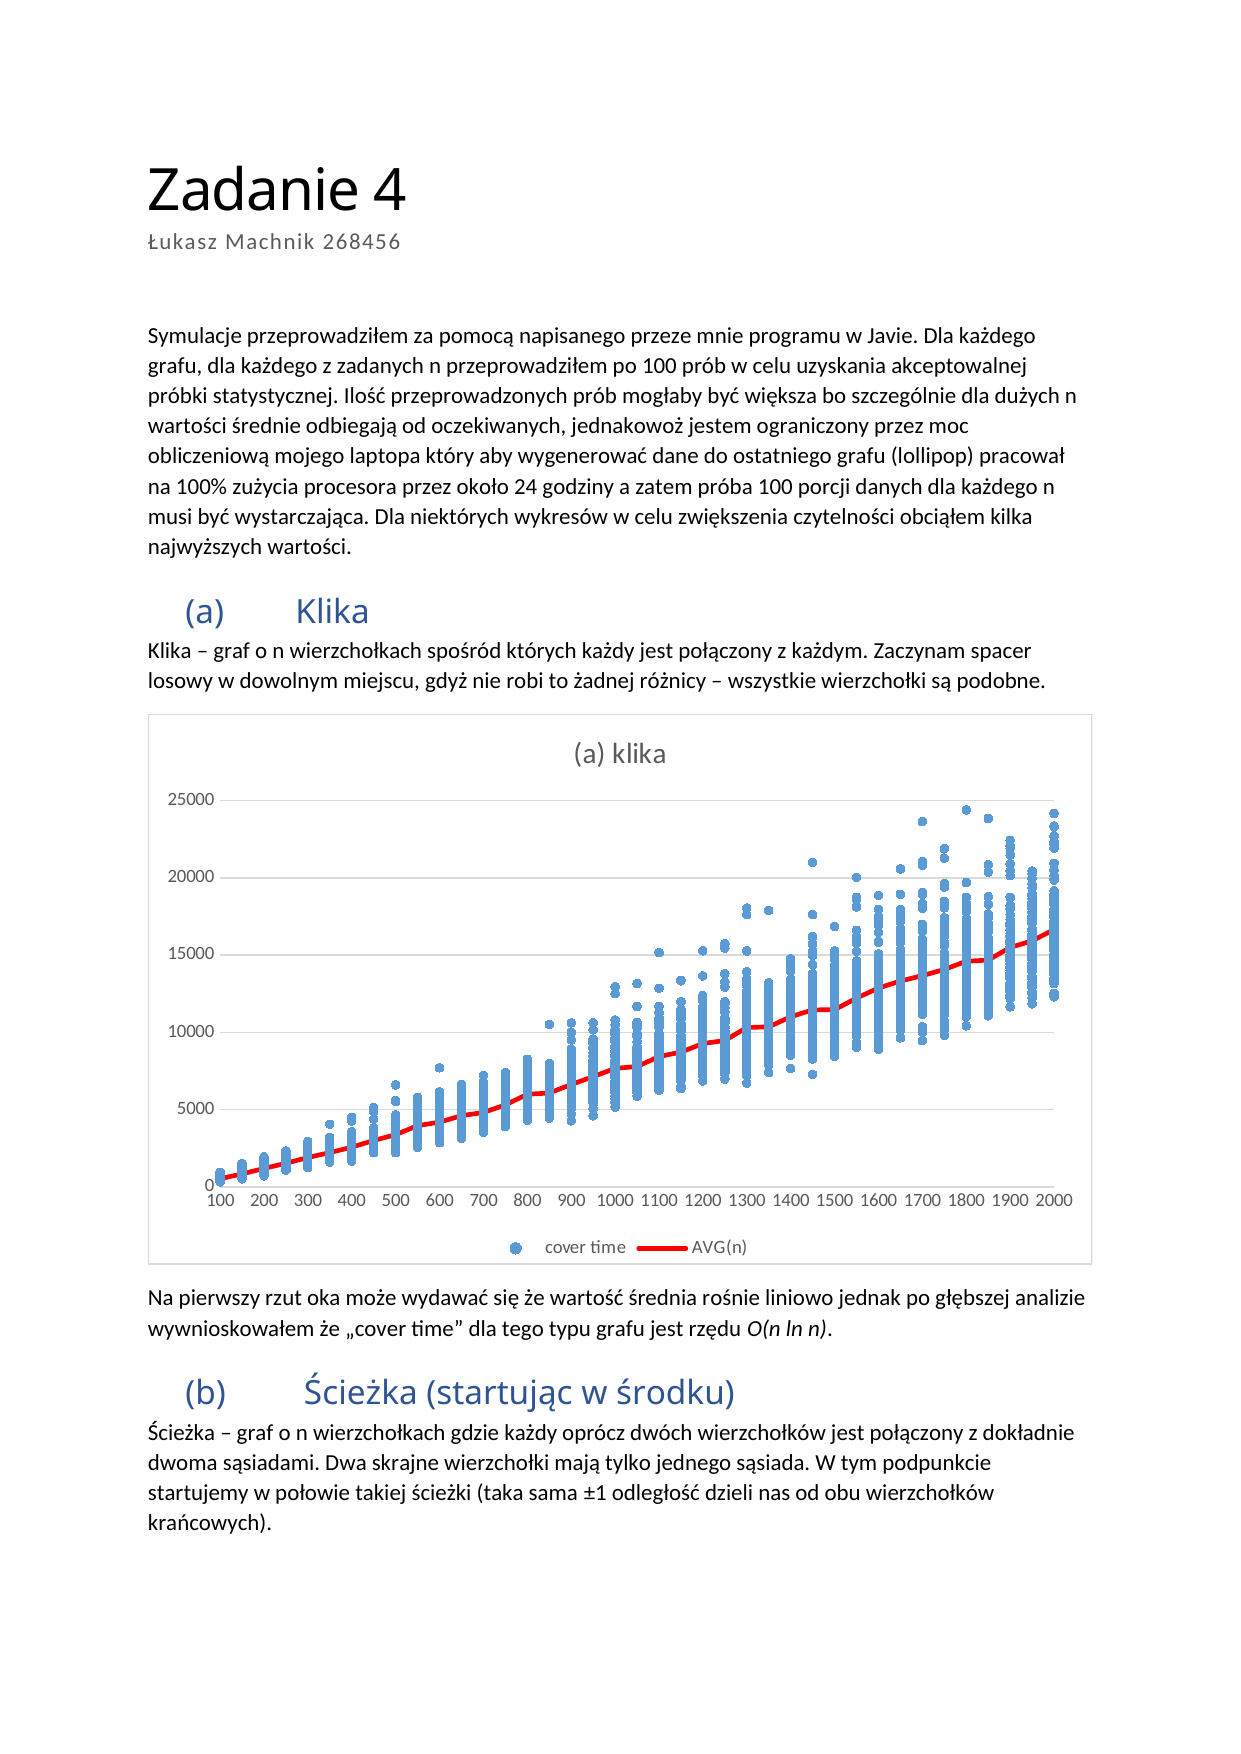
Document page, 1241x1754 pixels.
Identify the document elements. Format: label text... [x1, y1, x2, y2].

text Klika – graf o n wierzchołkach spośród których każdy jest połączony z każdym. Zaczynam spacer losowy w dowolnym miejscu, gdyż nie robi to żadnej różnicy – wszystkie wierzchołki są podobne. [148, 636, 1093, 695]
subtitle Ścieżka (startując w środku) [185, 1369, 1093, 1414]
subtitle Klika [185, 587, 1093, 633]
subtitle Łukasz Machnik 268456 [148, 227, 1093, 255]
title Zadanie 4 [148, 148, 1093, 227]
text Ścieżka – graf o n wierzchołkach gdzie każdy oprócz dwóch wierzchołków jest połączony z dokładnie dwoma sąsiadami. Dwa skrajne wierzchołki mają tylko jednego sąsiada. W tym podpunkcie startujemy w połowie takiej ścieżki (taka sama ±1 odległość dzieli nas od obu wierzchołków krańcowych). [148, 1418, 1093, 1537]
text Symulacje przeprowadziłem za pomocą napisanego przeze mnie programu w Javie. Dla każdego grafu, dla każdego z zadanych n przeprowadziłem po 100 prób w celu uzyskania akceptowalnej próbki statystycznej. Ilość przeprowadzonych prób mogłaby być większa bo szczególnie dla dużych n wartości średnie odbiegają od oczekiwanych, jednakowoż jestem ograniczony przez moc obliczeniową mojego laptopa który aby wygenerować dane do ostatniego grafu (lollipop) pracował na 100% zużycia procesora przez około 24 godziny a zatem próba 100 porcji danych dla każdego n musi być wystarczająca. Dla niektórych wykresów w celu zwiększenia czytelności obciąłem kilka najwyższych wartości. [148, 321, 1093, 560]
text Na pierwszy rzut oka może wydawać się że wartość średnia rośnie liniowo jednak po głębszej analizie wywnioskowałem że „cover time” dla tego typu grafu jest rzędu O(n ln n). [148, 1283, 1093, 1342]
